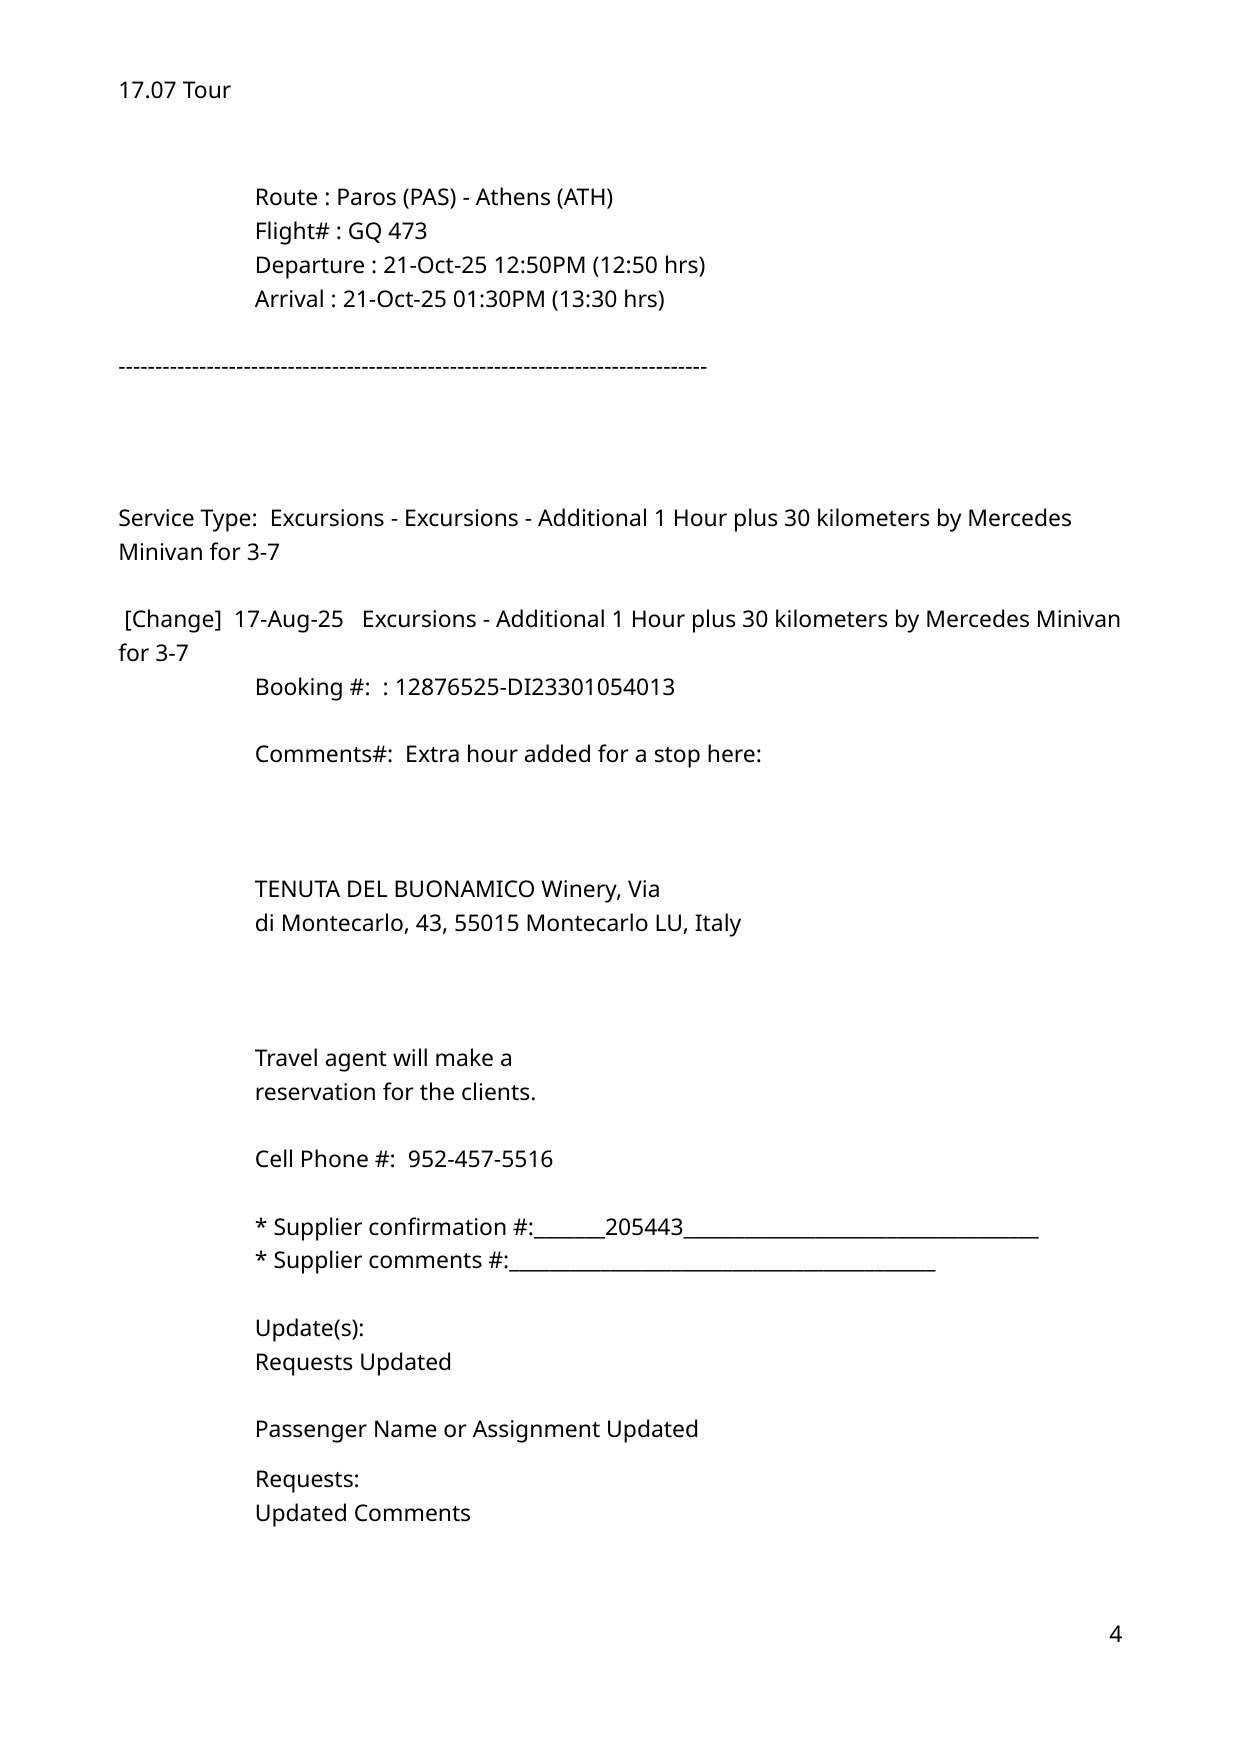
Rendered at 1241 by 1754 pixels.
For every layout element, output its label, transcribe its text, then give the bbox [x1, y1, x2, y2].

text Service Type: Excursions - Excursions - Additional 1 Hour plus 30 kilometers by Mercedes Minivan for 3-7 [Change] 17-Aug-25 Excursions - Additional 1 Hour plus 30 kilometers by Mercedes Minivan for 3-7 Booking #: : 12876525-DI23301054013 Comments#: Extra hour added for a stop here: TENUTA DEL BUONAMICO Winery, Via di Montecarlo, 43, 55015 Montecarlo LU, Italy Travel agent will make a reservation for the clients. Cell Phone #: 952-457-5516 * Supplier confirmation #:_______205443___________________________________ * Supplier comments #:__________________________________________ Update(s): Requests Updated Passenger Name or Assignment Updated [118, 401, 1122, 1444]
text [118, 1463, 1122, 1596]
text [118, 148, 1122, 381]
